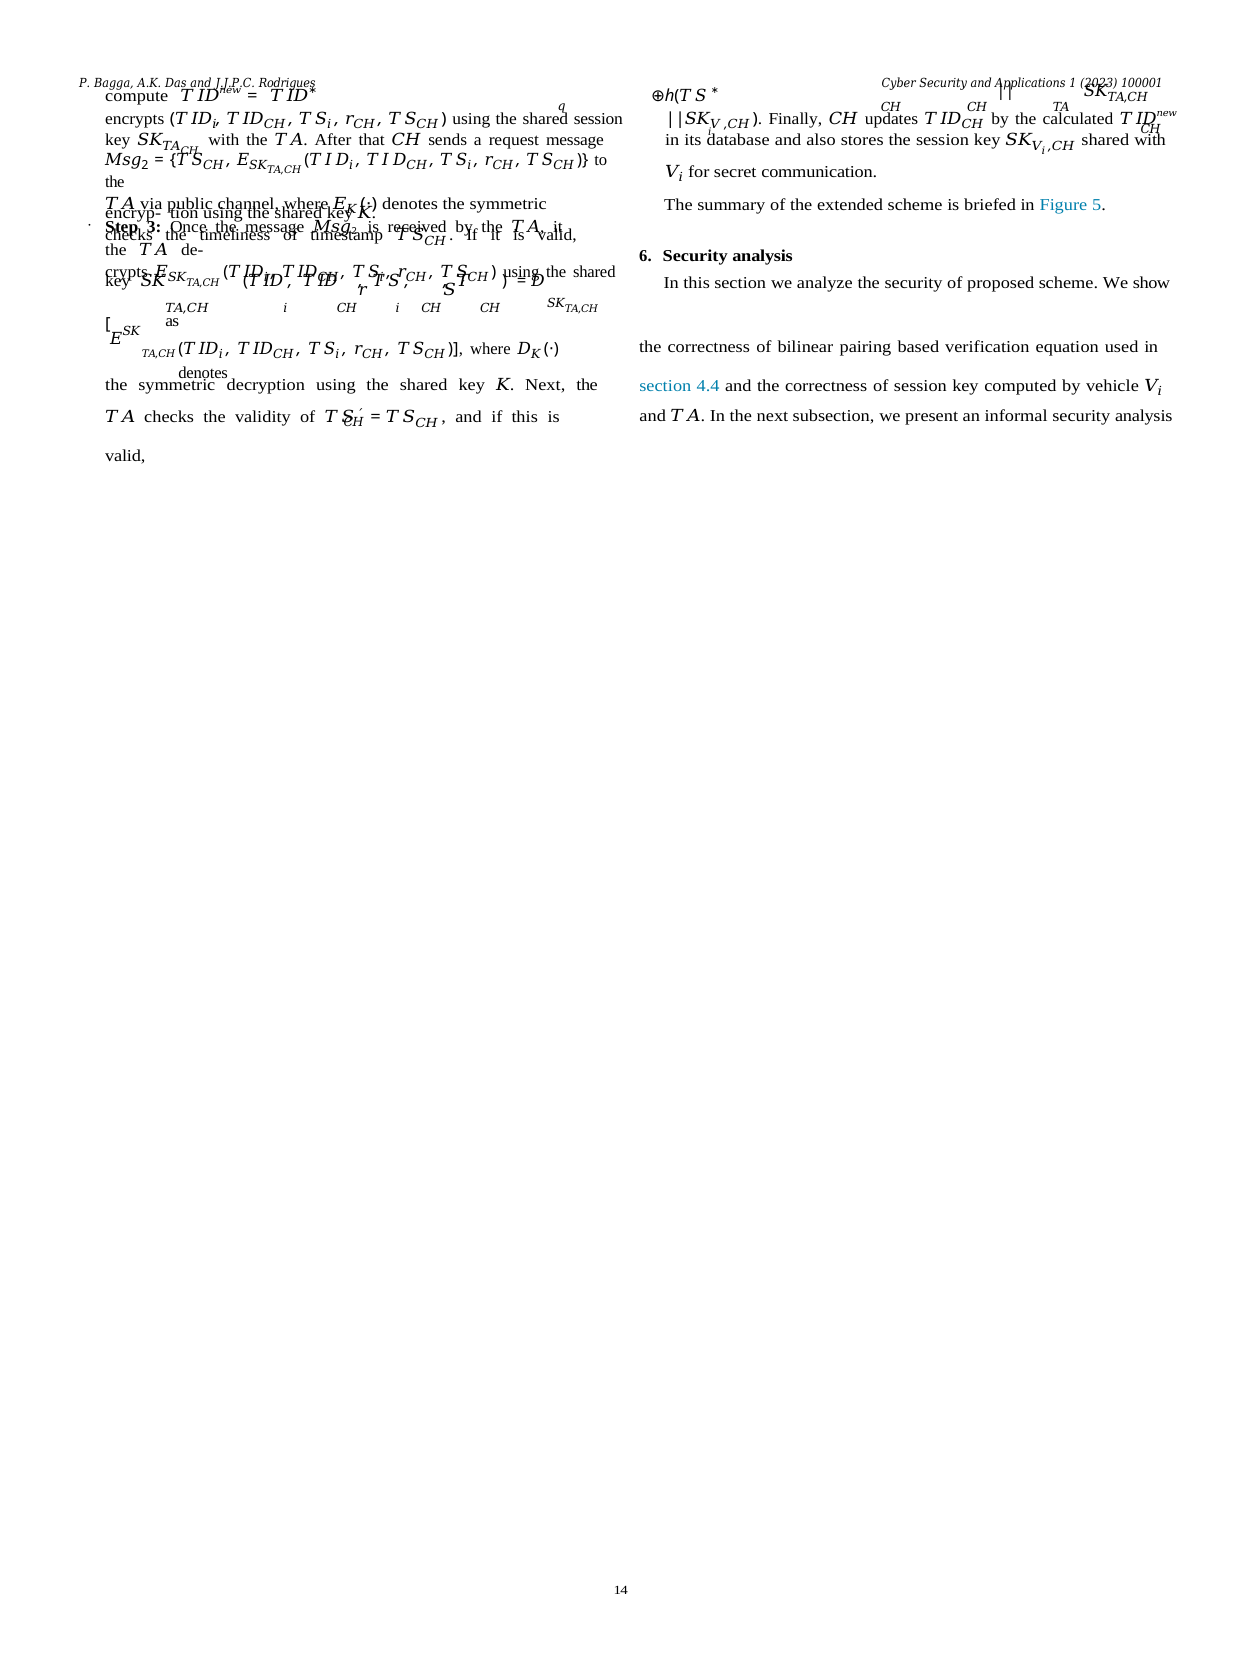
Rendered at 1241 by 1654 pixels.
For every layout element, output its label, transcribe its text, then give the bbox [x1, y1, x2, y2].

text proceeds to compute 𝑇 𝐼𝐷𝑛𝑒𝑤 = 𝑇 𝐼𝐷∗ [105, 89, 607, 104]
text , 𝑇 𝑆 ′ [443, 280, 485, 297]
text , 𝑇 𝑆 , 𝑟 [358, 280, 421, 297]
text 𝐶𝐻 [480, 297, 501, 316]
text ||𝑆𝐾𝑇𝐴,𝐶𝐻 [996, 89, 1060, 104]
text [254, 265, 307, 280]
text the correctness of bilinear pairing based verification equation used in [639, 337, 1180, 356]
text 𝑇𝐴,𝐶𝐻 as [165, 297, 233, 335]
text (𝑇 𝐼𝐷𝑖 , 𝑇 𝐼𝐷𝐶𝐻 , 𝑇 𝑆𝑖 , 𝑟𝐶𝐻 , 𝑇 𝑆𝐶𝐻 )], where 𝐷𝐾 (⋅) denotes [178, 335, 603, 384]
picture [1093, 199, 1100, 205]
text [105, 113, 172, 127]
text 𝑖 𝐶𝐻 [283, 297, 358, 316]
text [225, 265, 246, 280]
text 𝑇 𝐴 via public channel, where 𝐸𝐾 (⋅) denotes the symmetric encryp- tion using the shared key 𝐾. [105, 199, 601, 223]
subtitle Security analysis [639, 246, 1180, 265]
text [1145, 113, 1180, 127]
text The summary of the extended scheme is briefed in Figure 5. [664, 195, 1180, 214]
text 𝑇 𝐴 checks the validity of 𝑇 𝑆 ′ = 𝑇 𝑆𝐶𝐻 , and if this is valid, [105, 392, 603, 469]
text (𝑇 𝐼𝐷𝑖 , 𝑇 𝐼𝐷𝐶𝐻 , 𝑇 𝑆𝑖 , 𝑟𝐶𝐻 , 𝑇 𝑆𝐶𝐻 ) using the shared [493, 265, 1180, 280]
text 𝑆𝐾𝑇𝐴,𝐶𝐻 [547, 297, 1180, 316]
text ⊕ℎ(𝑇 𝑆 ∗ [676, 89, 973, 104]
list Step 3: Once the message 𝑀𝑠𝑔2 is received by the 𝑇 𝐴, it checks the timeliness of timestamp 𝑇 𝑆𝐶𝐻 . If it is valid, the 𝑇 𝐴 de- [88, 223, 603, 260]
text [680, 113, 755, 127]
text 𝑀𝑠𝑔2 = {𝑇 𝑆𝐶𝐻 , 𝐸𝑆𝐾𝑇𝐴,𝐶𝐻 (𝑇 𝐼 𝐷𝑖 , 𝑇 𝐼 𝐷𝐶𝐻 , 𝑇 𝑆𝑖 , 𝑟𝐶𝐻 , 𝑇 𝑆𝐶𝐻 )} to the [105, 148, 607, 192]
text ||𝑆𝐾𝑇𝐴,𝐶𝐻 [1084, 89, 1180, 104]
text 𝑉𝑖 for secret communication. [665, 148, 1180, 184]
text 𝑖 𝐶𝐻 [395, 297, 442, 316]
text and 𝑇 𝐴. In the next subsection, we present an informal security analysis [639, 393, 1180, 429]
text crypts 𝐸𝑆𝐾 [105, 265, 159, 280]
picture [699, 383, 705, 391]
